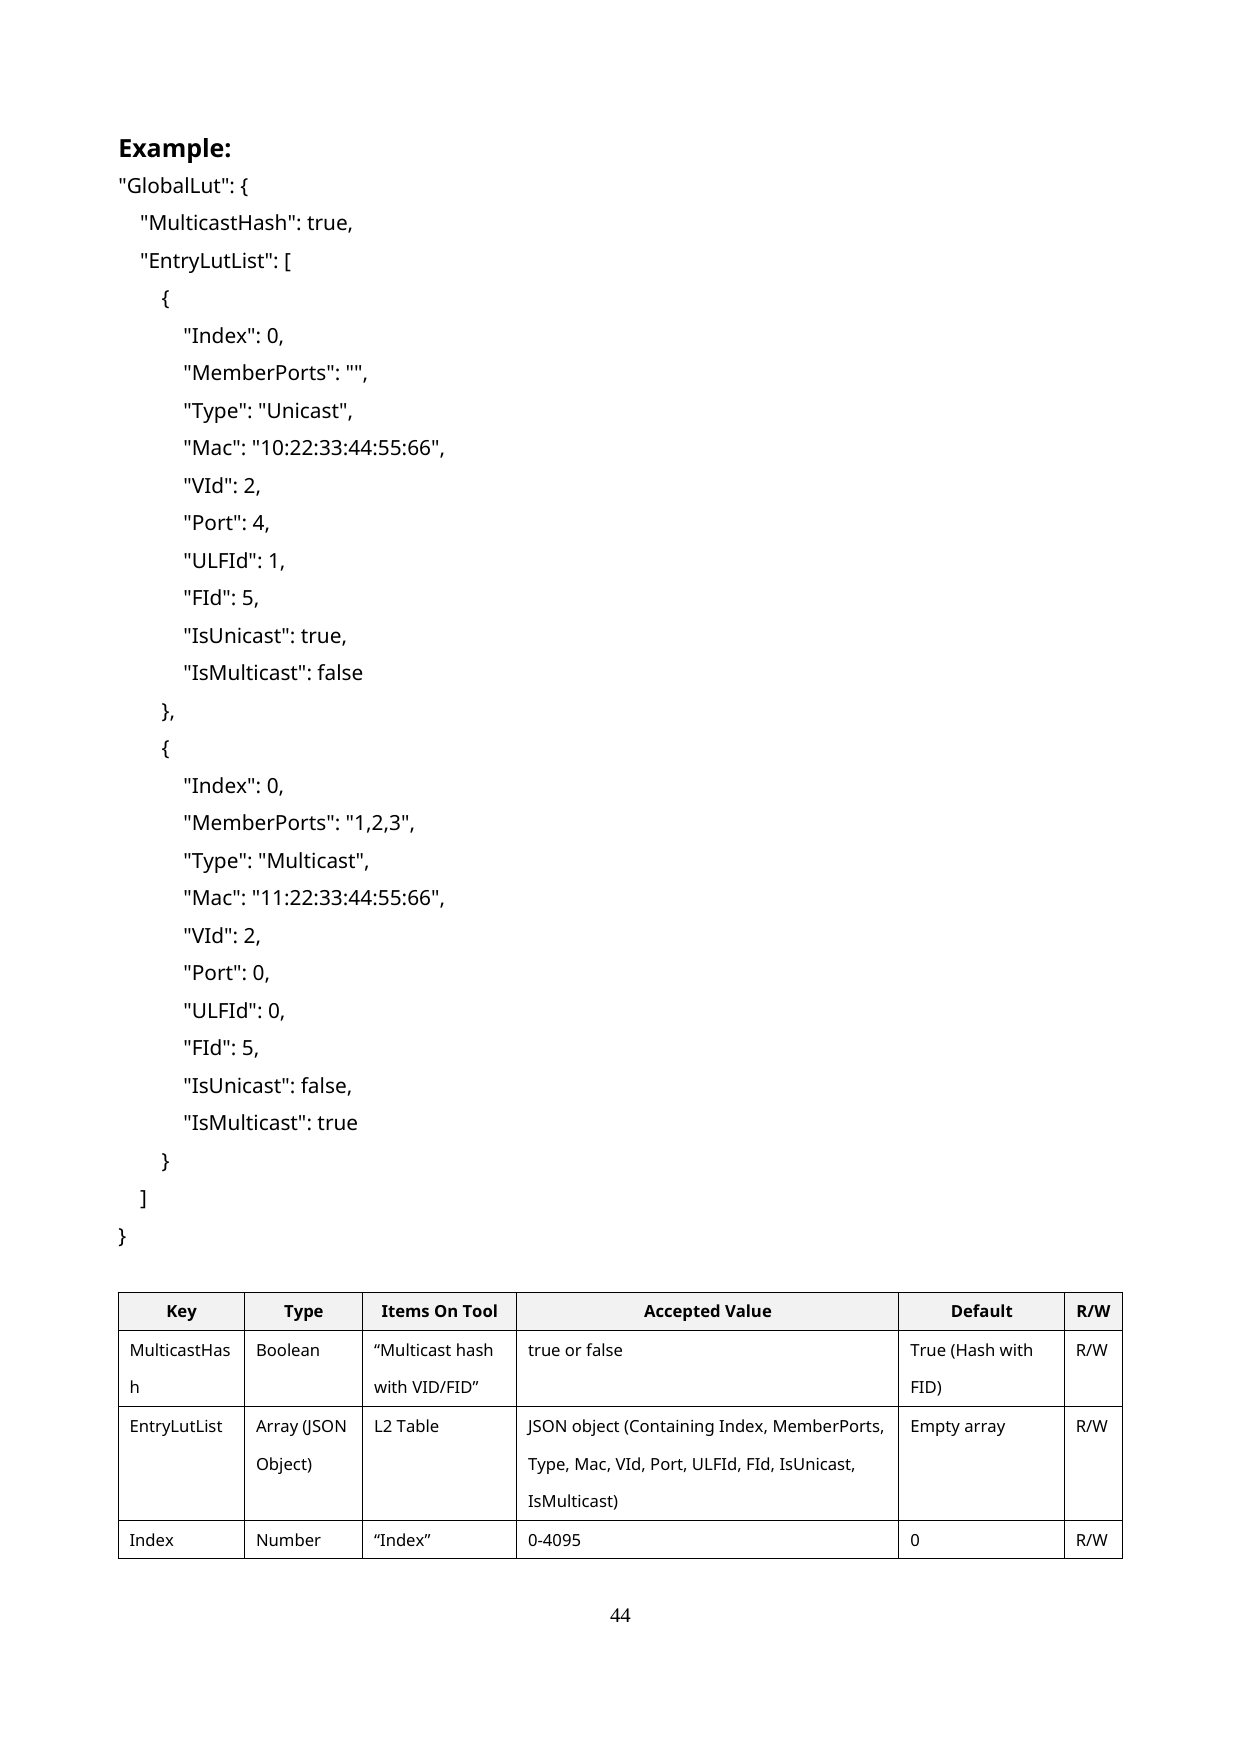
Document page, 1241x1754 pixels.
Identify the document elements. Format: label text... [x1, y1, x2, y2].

text "Mac": "10:22:33:44:55:66", [118, 429, 1122, 467]
text "FId": 5, [118, 579, 1122, 617]
text "IsMulticast": true [118, 1104, 1122, 1142]
text Example: [118, 129, 1122, 167]
text "IsUnicast": true, [118, 617, 1122, 654]
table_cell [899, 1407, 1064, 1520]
text "MulticastHash": true, [118, 204, 1122, 242]
text "GlobalLut": { [118, 167, 1122, 204]
text "IsMulticast": false [118, 654, 1122, 692]
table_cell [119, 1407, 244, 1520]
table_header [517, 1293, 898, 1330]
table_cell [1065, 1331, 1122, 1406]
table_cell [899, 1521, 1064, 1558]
text "MemberPorts": "", [118, 354, 1122, 392]
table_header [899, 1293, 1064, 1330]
text "Port": 0, [118, 954, 1122, 992]
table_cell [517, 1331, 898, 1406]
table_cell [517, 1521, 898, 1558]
text "EntryLutList": [ [118, 242, 1122, 279]
text "Type": "Multicast", [118, 842, 1122, 879]
text ] [118, 1179, 1122, 1217]
text { [118, 279, 1122, 317]
text "FId": 5, [118, 1029, 1122, 1067]
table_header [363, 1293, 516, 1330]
text } [118, 1217, 1122, 1254]
text "Type": "Unicast", [118, 392, 1122, 429]
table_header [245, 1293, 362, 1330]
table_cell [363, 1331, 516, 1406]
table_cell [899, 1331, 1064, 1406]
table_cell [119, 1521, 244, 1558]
text "ULFId": 1, [118, 542, 1122, 579]
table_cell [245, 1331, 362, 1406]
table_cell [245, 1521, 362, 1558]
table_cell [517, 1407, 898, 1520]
text } [118, 1142, 1122, 1179]
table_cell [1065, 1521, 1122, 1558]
text { [118, 729, 1122, 767]
text "ULFId": 0, [118, 992, 1122, 1029]
text "VId": 2, [118, 917, 1122, 954]
text "Index": 0, [118, 317, 1122, 354]
text "MemberPorts": "1,2,3", [118, 804, 1122, 842]
text }, [118, 692, 1122, 729]
text "Index": 0, [118, 767, 1122, 804]
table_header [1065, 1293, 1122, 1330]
text "Mac": "11:22:33:44:55:66", [118, 879, 1122, 917]
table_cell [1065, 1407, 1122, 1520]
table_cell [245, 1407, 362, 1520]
text "Port": 4, [118, 504, 1122, 542]
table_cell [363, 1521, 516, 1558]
text "VId": 2, [118, 467, 1122, 504]
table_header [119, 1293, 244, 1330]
text "IsUnicast": false, [118, 1067, 1122, 1104]
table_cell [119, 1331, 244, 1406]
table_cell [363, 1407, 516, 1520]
